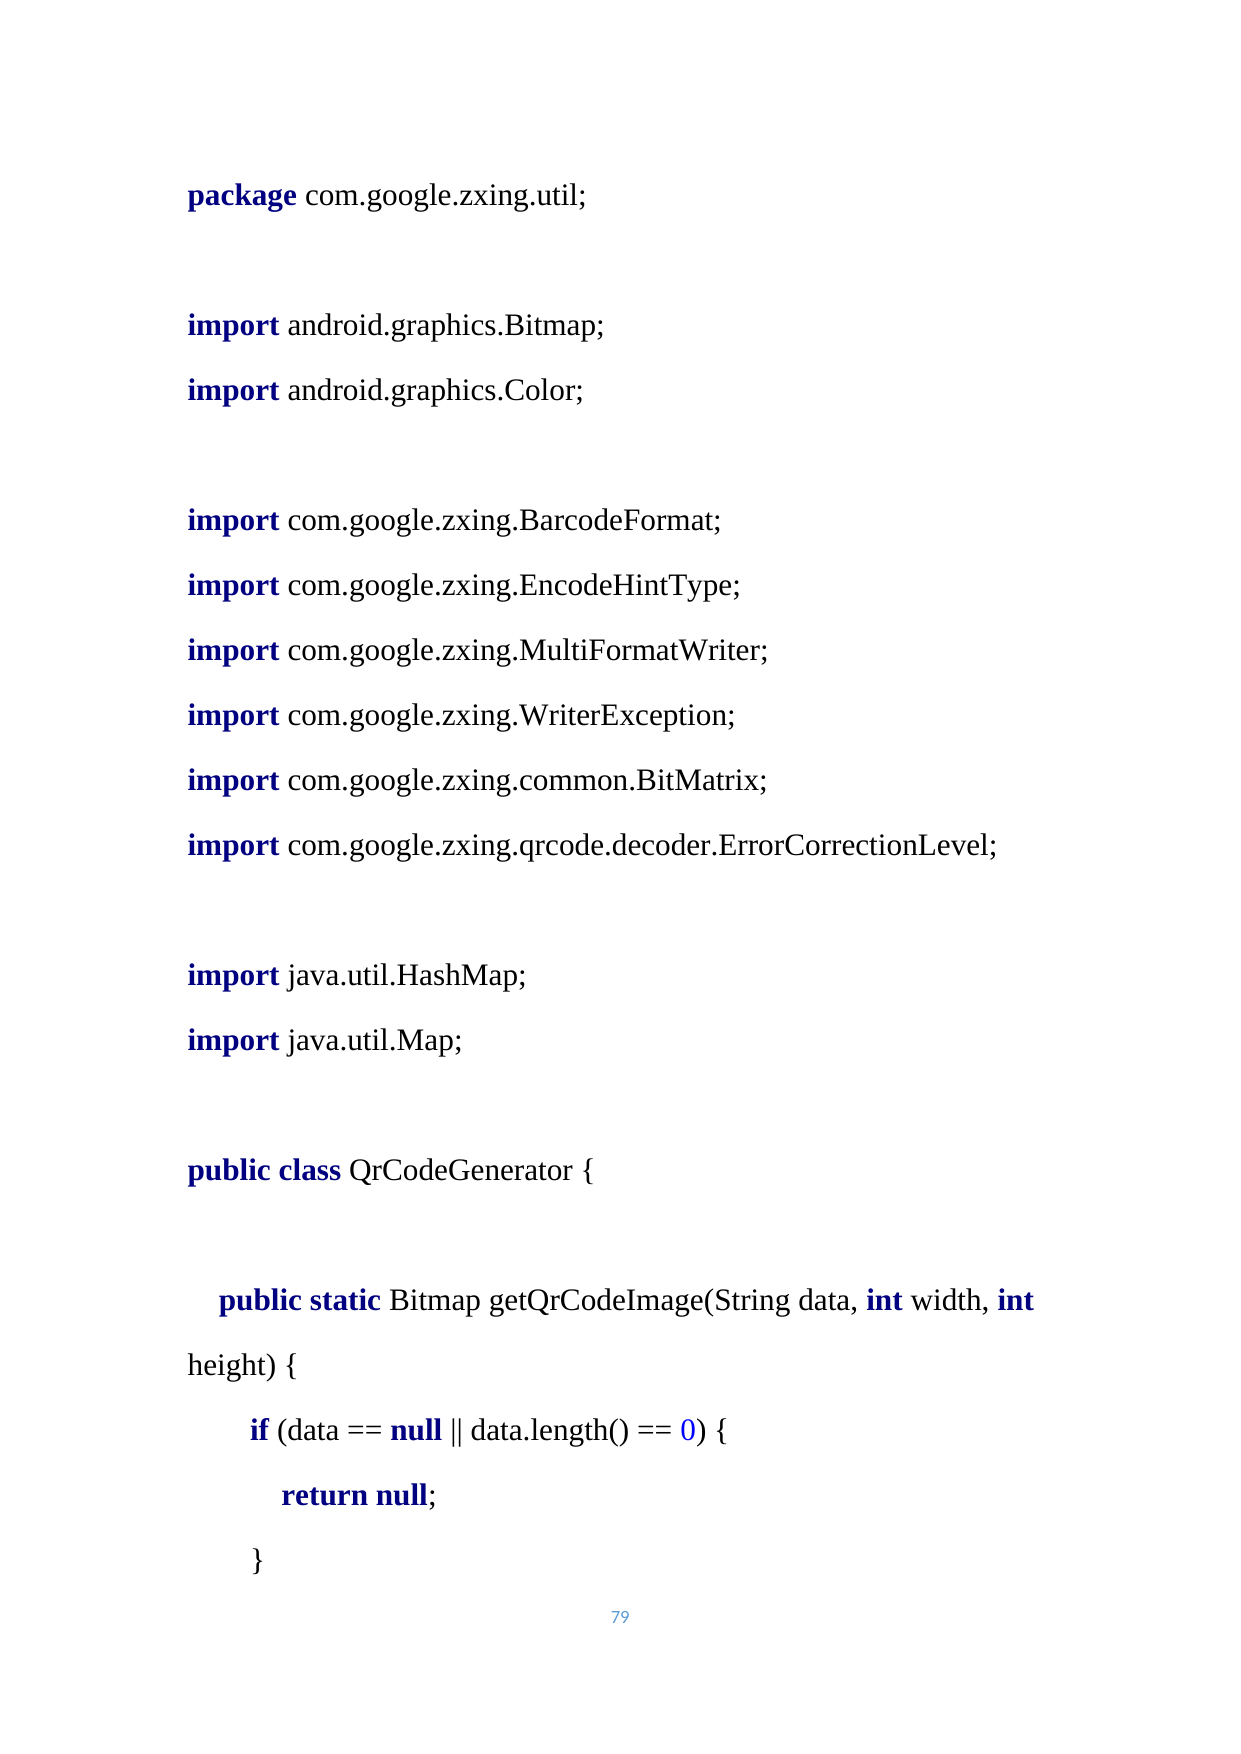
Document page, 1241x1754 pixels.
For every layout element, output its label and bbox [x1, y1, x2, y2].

text [187, 162, 1053, 1592]
